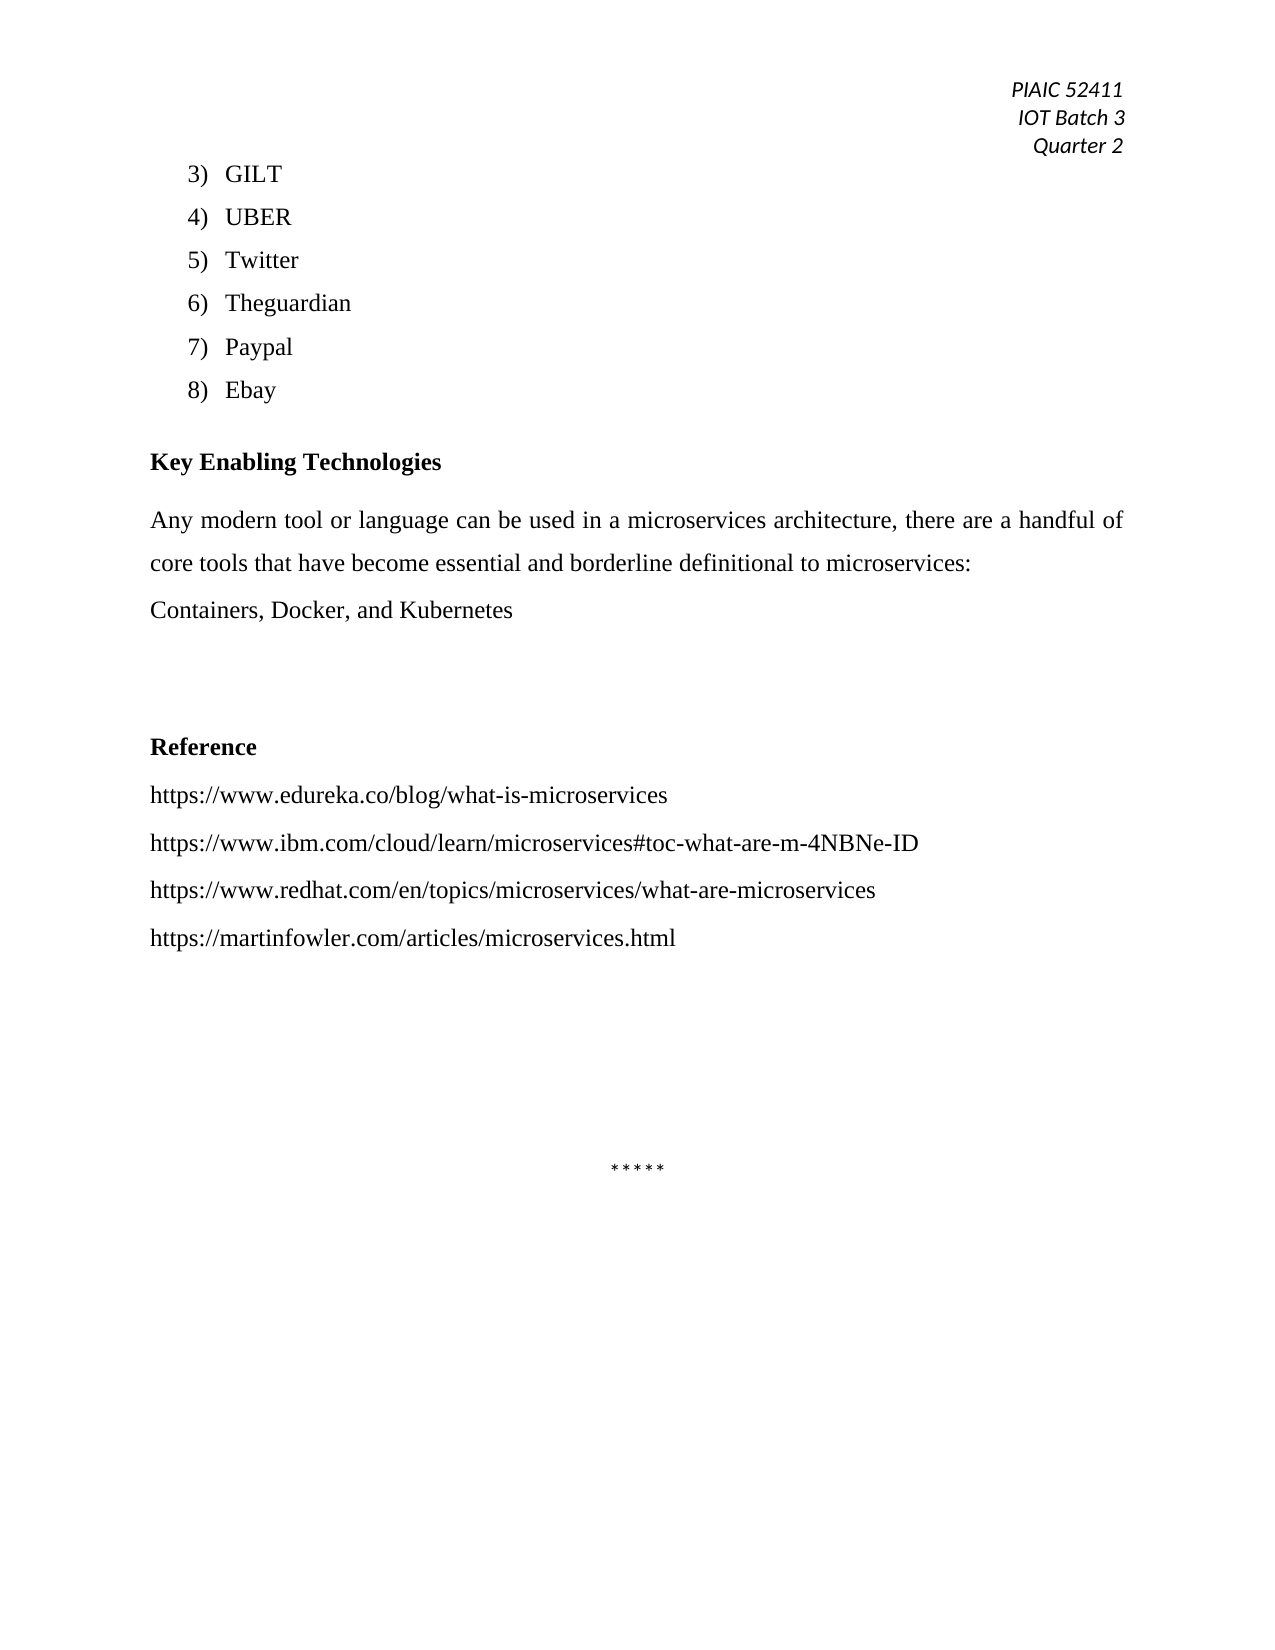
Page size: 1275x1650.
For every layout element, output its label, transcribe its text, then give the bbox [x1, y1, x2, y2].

subtitle Key Enabling Technologies [150, 447, 1125, 476]
list UBER [187, 202, 1125, 231]
text https://www.redhat.com/en/topics/microservices/what-are-microservices [150, 875, 1125, 904]
list Ebay [187, 375, 1125, 403]
list GILT [187, 159, 1125, 188]
text ***** [150, 1158, 1125, 1186]
subtitle Containers, Docker, and Kubernetes [150, 595, 1125, 624]
text https://www.ibm.com/cloud/learn/microservices#toc-what-are-m-4NBNe-ID [150, 828, 1125, 856]
list Theguardian [187, 288, 1125, 317]
list Twitter [187, 245, 1125, 274]
text https://martinfowler.com/articles/microservices.html [150, 923, 1125, 952]
list Paypal [187, 332, 1125, 360]
text Reference [150, 732, 1125, 761]
text https://www.edureka.co/blog/what-is-microservices [150, 780, 1125, 809]
subtitle Any modern tool or language can be used in a microservices architecture, there are a handful of core tools that have become essential and borderline definitional to microservices: [150, 505, 1125, 577]
